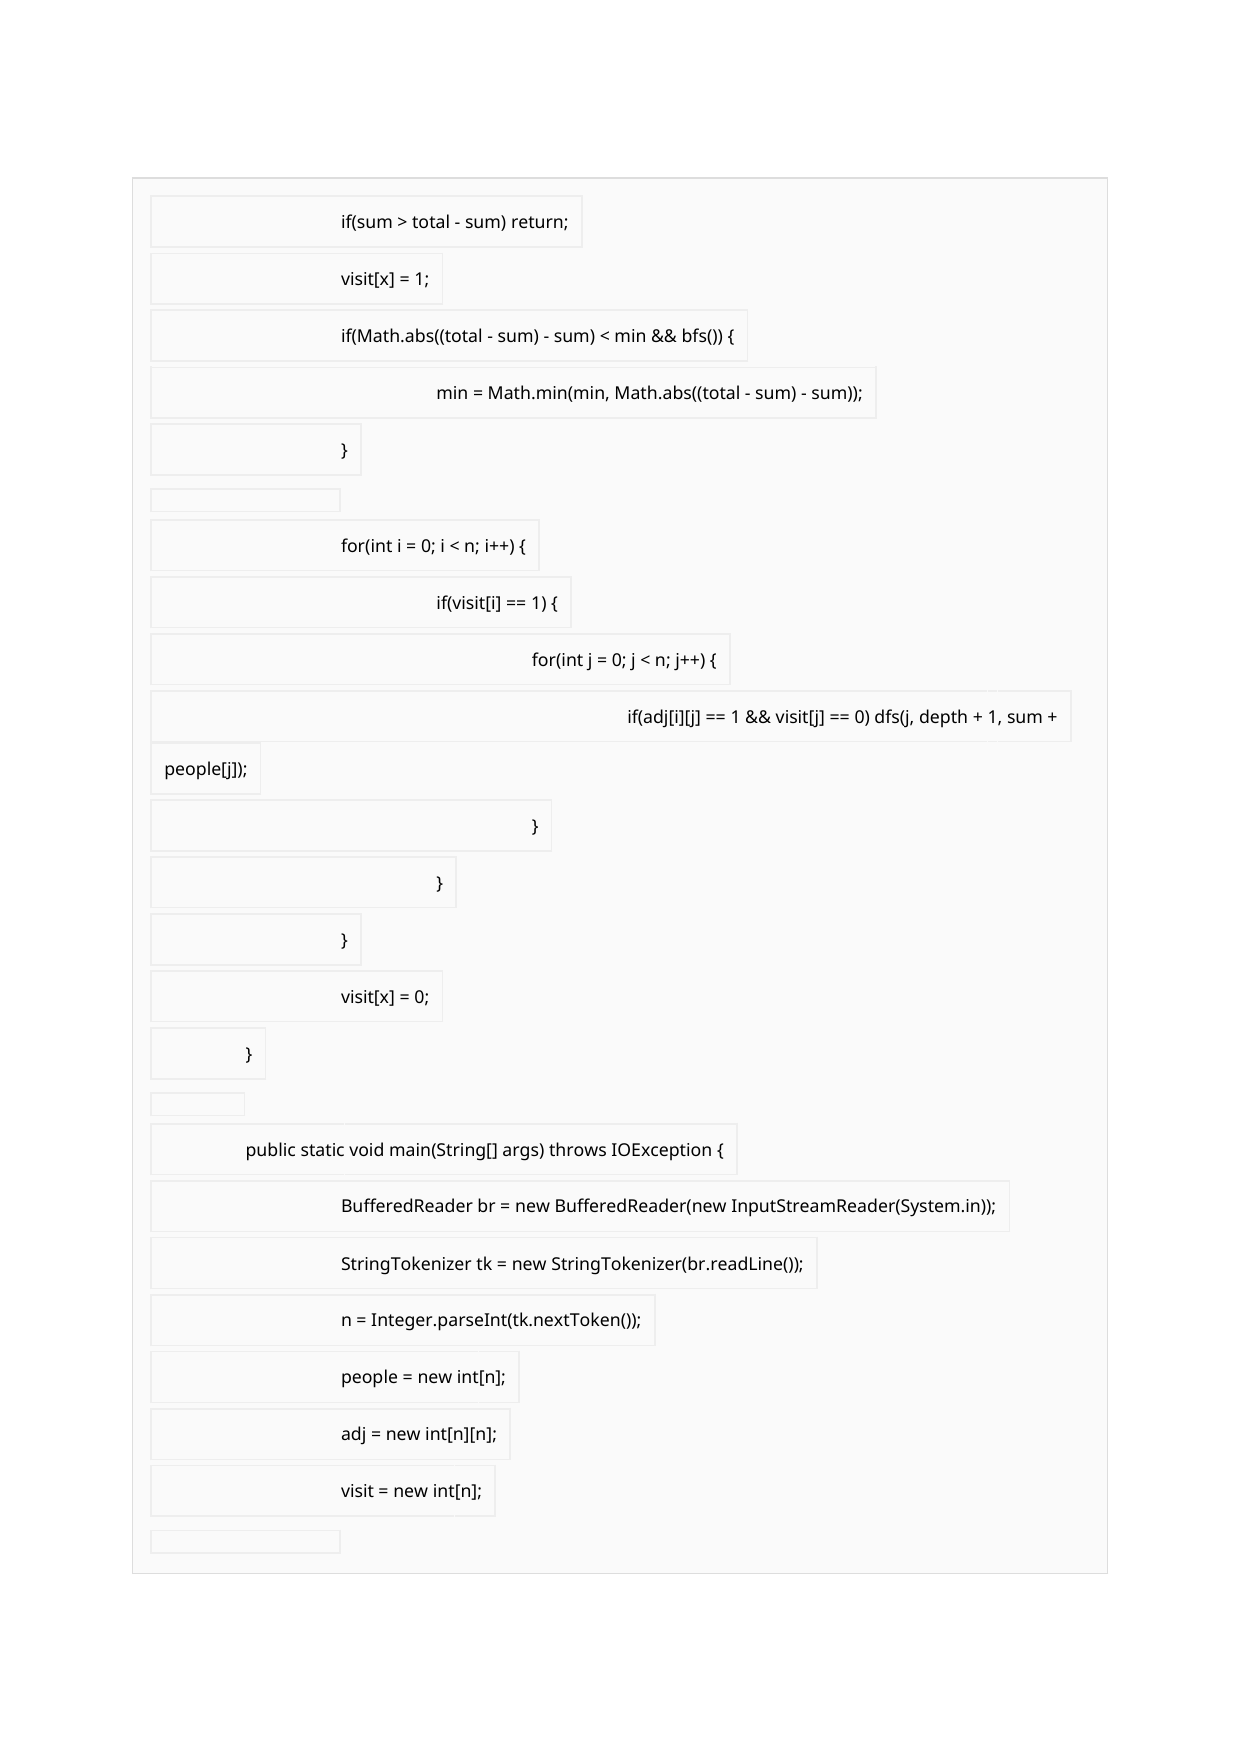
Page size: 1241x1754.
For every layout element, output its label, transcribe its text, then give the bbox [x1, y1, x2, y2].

text public static void main(String[] args) throws IOException { [133, 1105, 1107, 1162]
text BufferedReader br = new BufferedReader(new InputStreamReader(System.in)); [133, 1162, 1107, 1219]
text for(int j = 0; j < n; j++) { [133, 615, 1107, 672]
text } [133, 405, 1107, 462]
text } [133, 1009, 1107, 1066]
text } [133, 781, 1107, 838]
text } [133, 895, 1107, 952]
text for(int i = 0; i < n; i++) { [133, 501, 1107, 558]
text people = new int[n]; [133, 1333, 1107, 1389]
text visit[x] = 0; [133, 952, 1107, 1009]
text n = Integer.parseInt(tk.nextToken()); [133, 1276, 1107, 1333]
text StringTokenizer tk = new StringTokenizer(br.readLine()); [133, 1219, 1107, 1276]
text min = Math.min(min, Math.abs((total - sum) - sum)); [133, 348, 1107, 405]
text visit[x] = 1; [133, 234, 1107, 291]
text if(adj[i][j] == 1 && visit[j] == 0) dfs(j, depth + 1, sum + people[j]); [133, 672, 1107, 781]
text if(Math.abs((total - sum) - sum) < min && bfs()) { [133, 291, 1107, 348]
text } [133, 838, 1107, 895]
text adj = new int[n][n]; [133, 1389, 1107, 1447]
text if(visit[i] == 1) { [133, 558, 1107, 615]
text if(sum > total - sum) return; [133, 179, 1107, 234]
text visit = new int[n]; [133, 1447, 1107, 1503]
